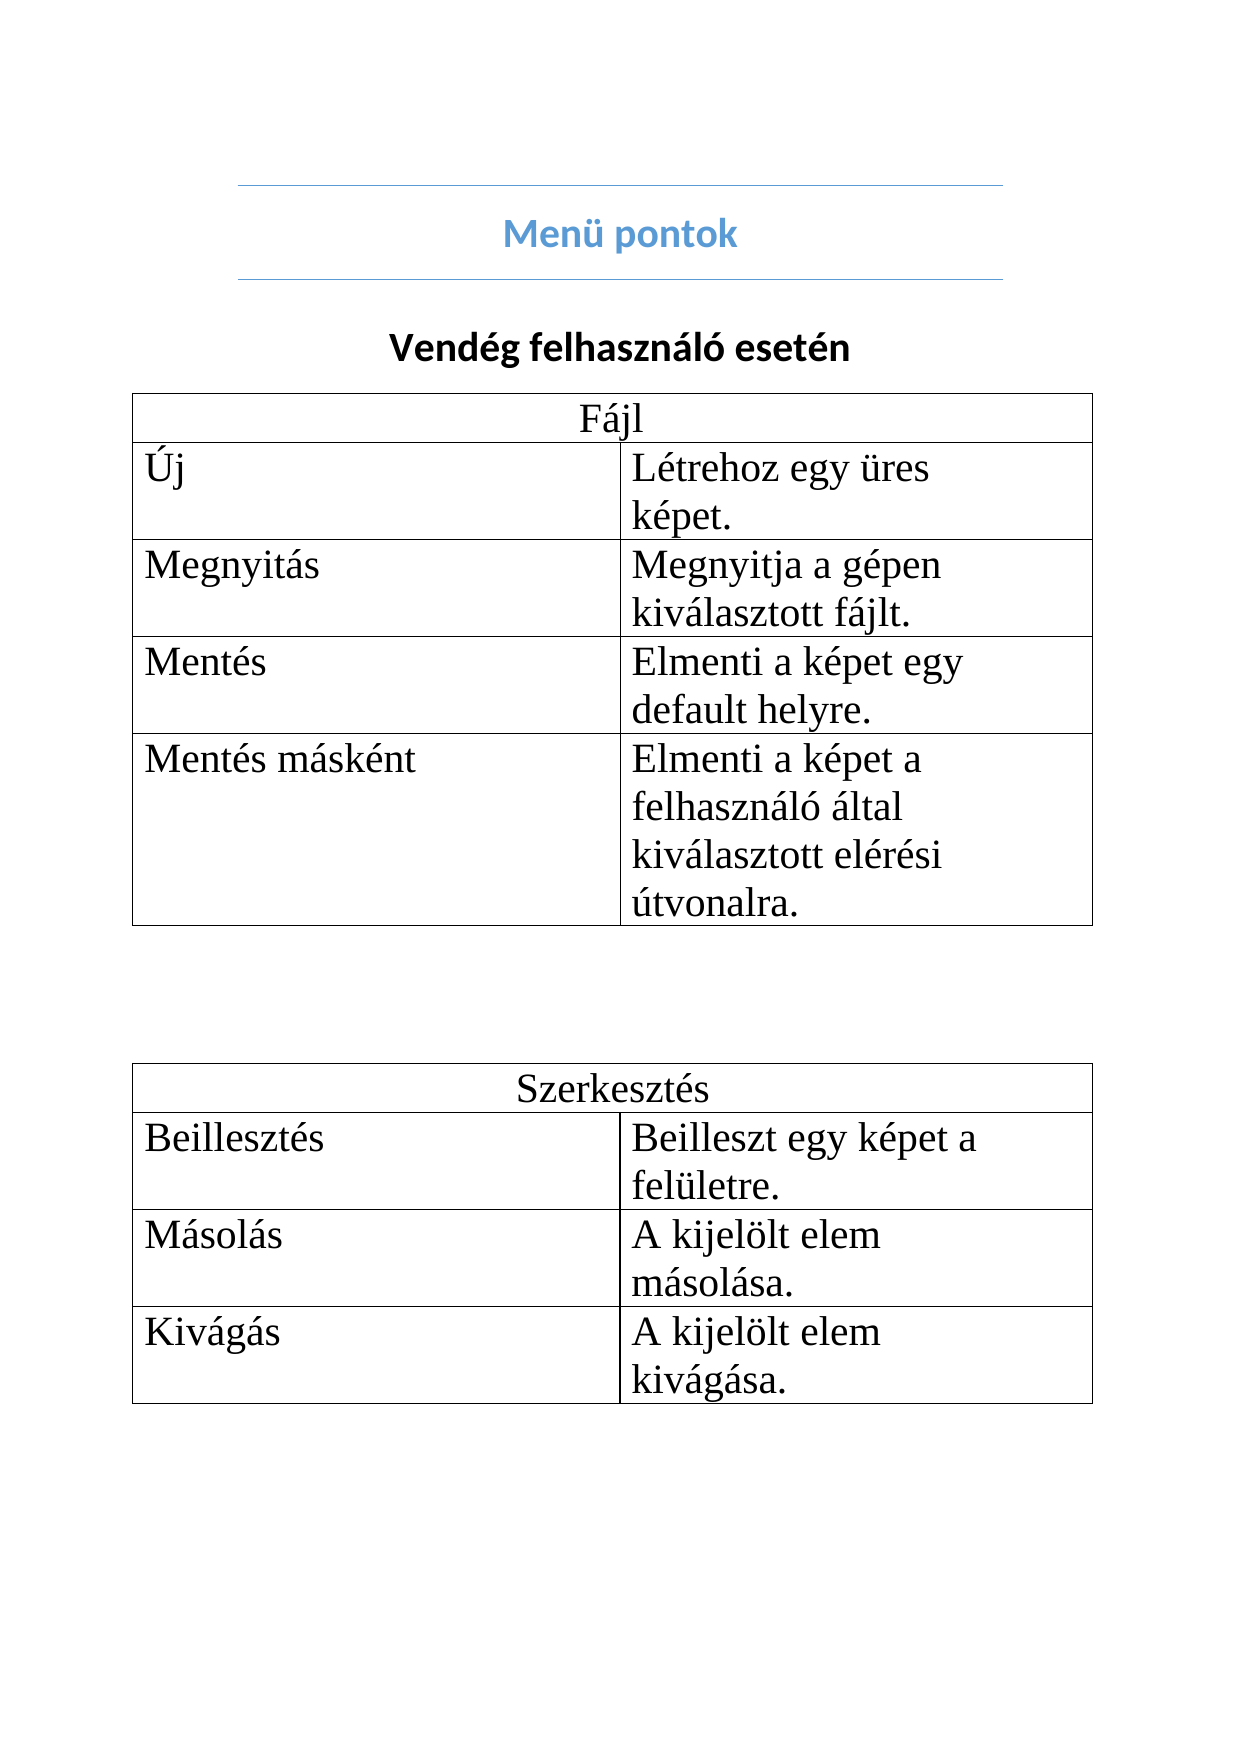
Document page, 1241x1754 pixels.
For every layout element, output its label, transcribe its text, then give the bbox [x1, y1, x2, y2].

text Menü pontok [238, 186, 1003, 279]
table_cell Új [133, 443, 620, 539]
table_cell Megnyitja a gépen kiválasztott fájlt. [621, 540, 1092, 636]
table_cell Létrehoz egy üres képet. [621, 443, 1092, 539]
text Vendég felhasználó esetén [148, 321, 1093, 372]
table_cell Beilleszt egy képet a felületre. [621, 1113, 1092, 1209]
table_cell Beillesztés [133, 1113, 619, 1209]
table_cell Megnyitás [133, 540, 620, 636]
table_cell Mentés másként [133, 734, 620, 925]
table_cell Másolás [133, 1210, 619, 1306]
table_cell Elmenti a képet egy default helyre. [621, 637, 1092, 732]
table_cell Kivágás [133, 1307, 619, 1402]
table_cell A kijelölt elem másolása. [621, 1210, 1092, 1306]
table_cell Elmenti a képet a felhasználó által kiválasztott elérési útvonalra. [621, 734, 1092, 925]
table_header Szerkesztés [133, 1064, 1092, 1112]
table_cell Mentés [133, 637, 620, 732]
table_cell A kijelölt elem kivágása. [621, 1307, 1092, 1402]
table_header Fájl [133, 394, 1092, 442]
